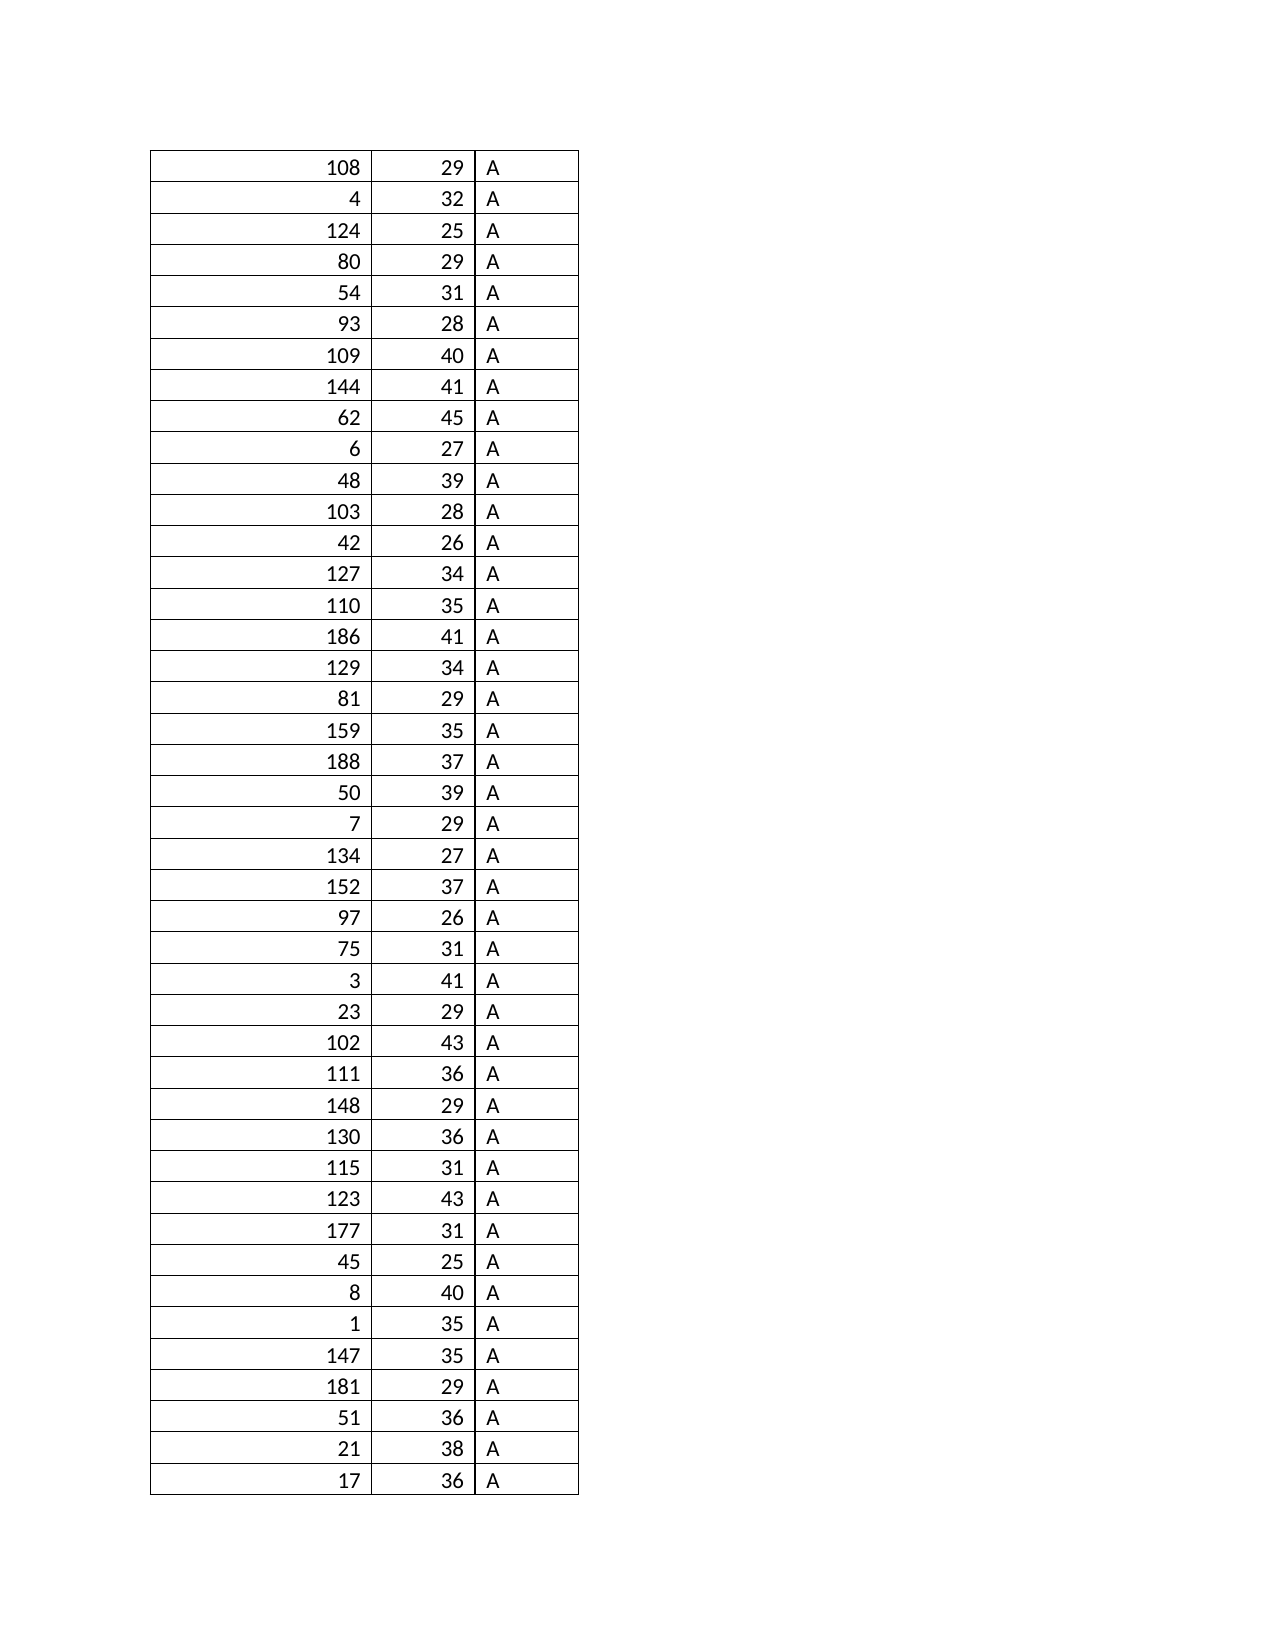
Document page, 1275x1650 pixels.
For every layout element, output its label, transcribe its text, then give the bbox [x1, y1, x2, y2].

table_cell 45 [372, 401, 474, 431]
table_cell A [476, 1370, 578, 1400]
table_cell 27 [372, 839, 474, 869]
table_cell 108 [151, 151, 371, 181]
table_cell 31 [372, 276, 474, 306]
table_cell 48 [151, 464, 371, 494]
table_cell 50 [151, 776, 371, 806]
table_cell 41 [372, 964, 474, 994]
table_cell A [476, 1120, 578, 1150]
table_cell 181 [151, 1370, 371, 1400]
table_cell 109 [151, 339, 371, 369]
table_cell A [476, 1057, 578, 1087]
table_cell 31 [372, 932, 474, 962]
table_cell 129 [151, 651, 371, 681]
table_cell 34 [372, 651, 474, 681]
table_cell 35 [372, 589, 474, 619]
table_cell 37 [372, 870, 474, 900]
table_cell 40 [372, 1276, 474, 1306]
table_cell 97 [151, 901, 371, 931]
table_cell 6 [151, 432, 371, 462]
table_cell A [476, 245, 578, 275]
table_cell A [476, 714, 578, 744]
table_cell A [476, 1089, 578, 1119]
table_cell 148 [151, 1089, 371, 1119]
table_cell A [476, 1214, 578, 1244]
table_cell 159 [151, 714, 371, 744]
table_cell 31 [372, 1214, 474, 1244]
table_cell 80 [151, 245, 371, 275]
table_cell 103 [151, 495, 371, 525]
table_cell A [476, 307, 578, 337]
table_cell 36 [372, 1120, 474, 1150]
table_cell A [476, 557, 578, 587]
table_cell A [476, 495, 578, 525]
table_cell 130 [151, 1120, 371, 1150]
table_cell 29 [372, 1089, 474, 1119]
table_cell A [476, 1026, 578, 1056]
table_cell A [476, 589, 578, 619]
table_cell A [476, 682, 578, 712]
table_cell 62 [151, 401, 371, 431]
table_cell 27 [372, 432, 474, 462]
table_cell 29 [372, 995, 474, 1025]
table_cell 21 [151, 1432, 371, 1462]
table_cell 32 [372, 182, 474, 212]
table_cell 147 [151, 1339, 371, 1369]
table_cell A [476, 870, 578, 900]
table_cell 3 [151, 964, 371, 994]
table_cell 35 [372, 714, 474, 744]
table_cell 8 [151, 1276, 371, 1306]
table_cell 51 [151, 1401, 371, 1431]
table_cell A [476, 964, 578, 994]
table_cell A [476, 1432, 578, 1462]
table_cell A [476, 839, 578, 869]
table_cell 75 [151, 932, 371, 962]
table_cell A [476, 651, 578, 681]
table_cell 127 [151, 557, 371, 587]
table_cell A [476, 807, 578, 837]
table_cell 38 [372, 1432, 474, 1462]
table_cell 93 [151, 307, 371, 337]
table_cell 37 [372, 745, 474, 775]
table_cell 1 [151, 1307, 371, 1337]
table_cell A [476, 776, 578, 806]
table_cell A [476, 1182, 578, 1212]
table_cell 36 [372, 1464, 474, 1494]
table_cell A [476, 339, 578, 369]
table_cell 28 [372, 307, 474, 337]
table_cell A [476, 526, 578, 556]
table_cell A [476, 745, 578, 775]
table_cell A [476, 182, 578, 212]
table_cell 40 [372, 339, 474, 369]
table_cell A [476, 151, 578, 181]
table_cell A [476, 432, 578, 462]
table_cell 42 [151, 526, 371, 556]
table_cell A [476, 1307, 578, 1337]
table_cell 31 [372, 1151, 474, 1181]
table_cell A [476, 1401, 578, 1431]
table_cell 25 [372, 214, 474, 244]
table_cell 102 [151, 1026, 371, 1056]
table_cell A [476, 464, 578, 494]
table_cell 81 [151, 682, 371, 712]
table_cell 17 [151, 1464, 371, 1494]
table_cell 54 [151, 276, 371, 306]
table_cell 43 [372, 1026, 474, 1056]
table_cell 34 [372, 557, 474, 587]
table_cell 26 [372, 526, 474, 556]
table_cell 39 [372, 464, 474, 494]
table_cell A [476, 401, 578, 431]
table_cell A [476, 620, 578, 650]
table_cell 144 [151, 370, 371, 400]
table_cell 177 [151, 1214, 371, 1244]
table_cell 23 [151, 995, 371, 1025]
table_cell 123 [151, 1182, 371, 1212]
table_cell 39 [372, 776, 474, 806]
table_cell 41 [372, 370, 474, 400]
table_cell A [476, 995, 578, 1025]
table_cell 124 [151, 214, 371, 244]
table_cell 4 [151, 182, 371, 212]
table_cell 28 [372, 495, 474, 525]
table_cell 26 [372, 901, 474, 931]
table_cell 110 [151, 589, 371, 619]
table_cell A [476, 1245, 578, 1275]
table_cell 29 [372, 807, 474, 837]
table_cell 36 [372, 1401, 474, 1431]
table_cell A [476, 932, 578, 962]
table_cell 36 [372, 1057, 474, 1087]
table_cell 111 [151, 1057, 371, 1087]
table_cell A [476, 901, 578, 931]
table_cell 186 [151, 620, 371, 650]
table_cell 25 [372, 1245, 474, 1275]
table_cell A [476, 370, 578, 400]
table_cell A [476, 1339, 578, 1369]
table_cell 43 [372, 1182, 474, 1212]
table_cell 29 [372, 1370, 474, 1400]
table_cell 35 [372, 1339, 474, 1369]
table_cell A [476, 1276, 578, 1306]
table_cell 29 [372, 682, 474, 712]
table_cell 152 [151, 870, 371, 900]
table_cell A [476, 276, 578, 306]
table_cell 115 [151, 1151, 371, 1181]
table_cell 35 [372, 1307, 474, 1337]
table_cell A [476, 214, 578, 244]
table_cell 7 [151, 807, 371, 837]
table_cell 188 [151, 745, 371, 775]
table_cell 29 [372, 245, 474, 275]
table_cell A [476, 1464, 578, 1494]
table_cell 29 [372, 151, 474, 181]
table_cell 41 [372, 620, 474, 650]
table_cell 134 [151, 839, 371, 869]
table_cell 45 [151, 1245, 371, 1275]
table_cell A [476, 1151, 578, 1181]
